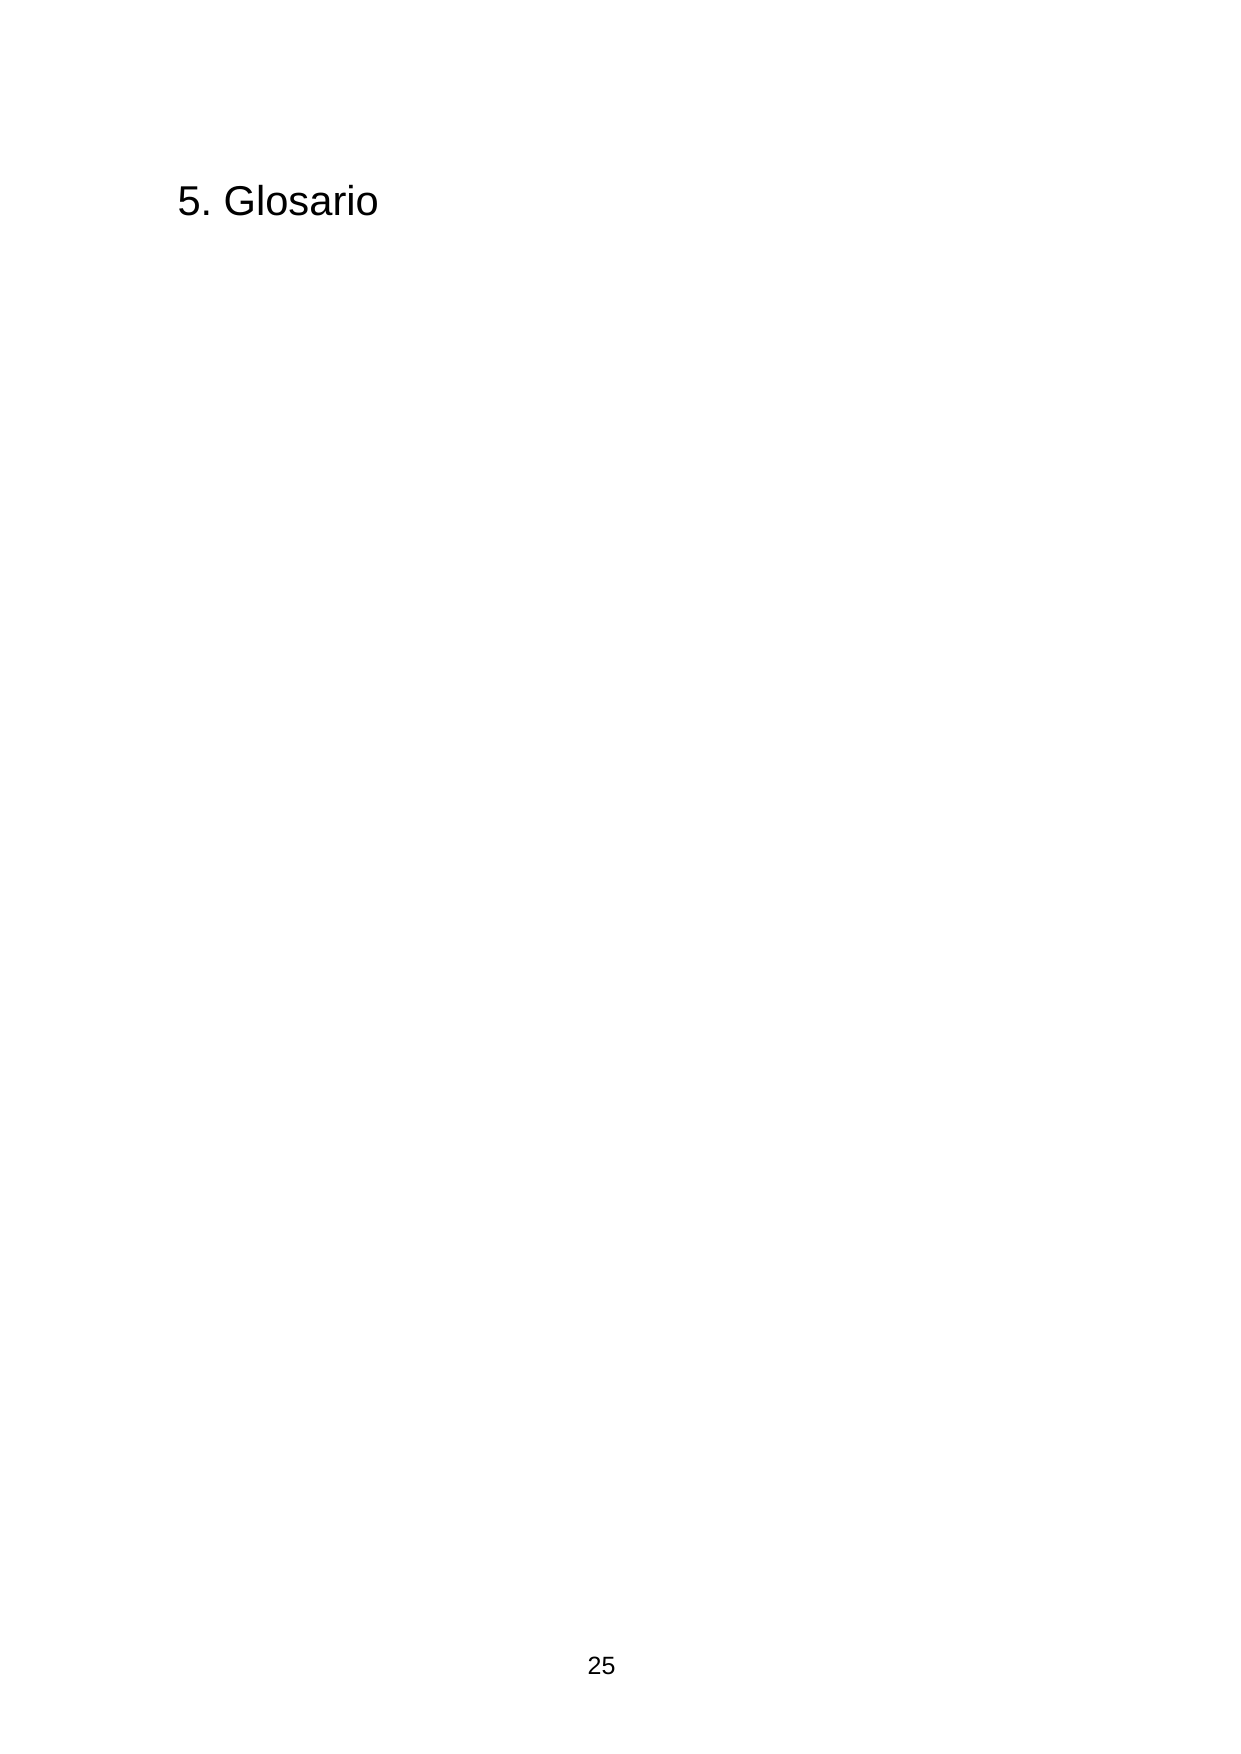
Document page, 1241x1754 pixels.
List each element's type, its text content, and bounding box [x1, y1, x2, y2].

subtitle 5. Glosario [177, 176, 1063, 224]
